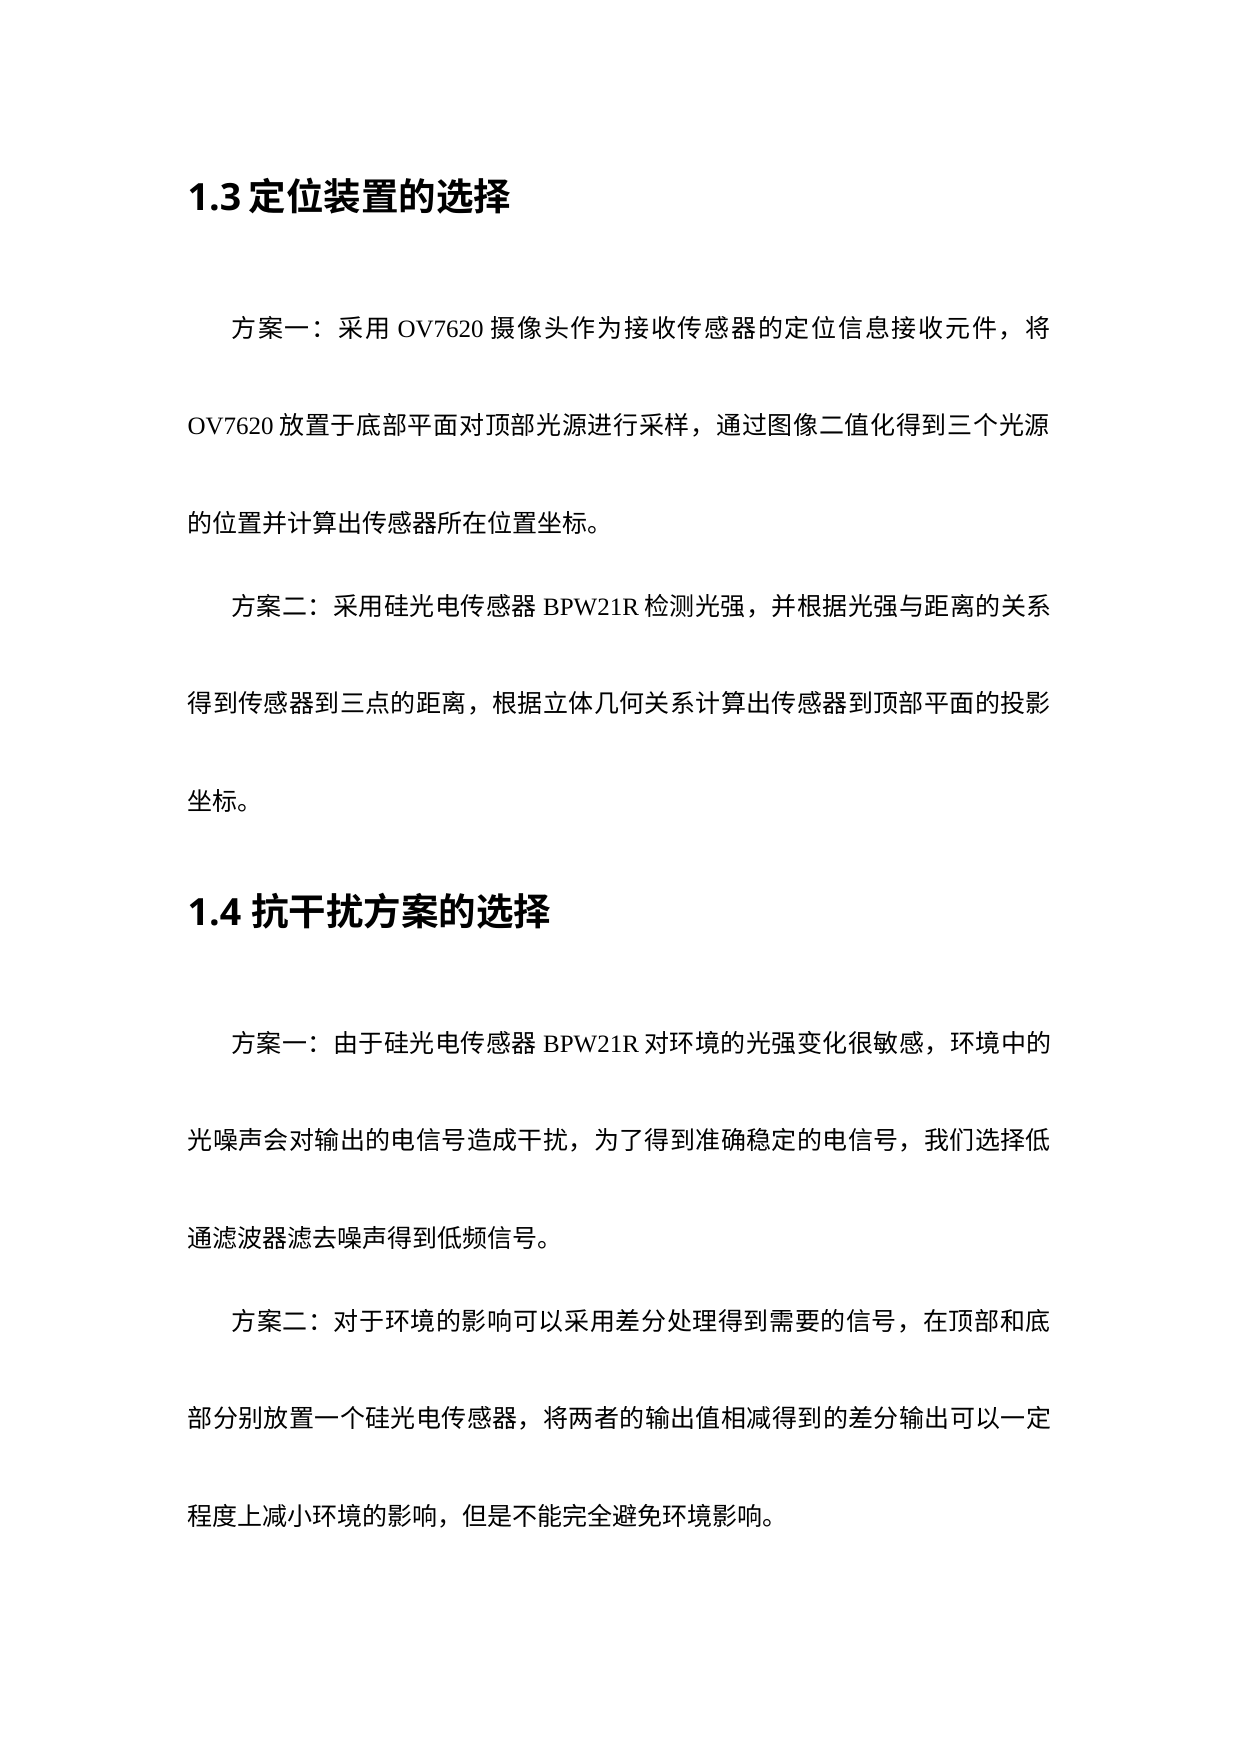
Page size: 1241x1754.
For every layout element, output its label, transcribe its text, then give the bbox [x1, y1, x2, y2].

subtitle 1.3定位装置的选择 [187, 162, 1053, 227]
text 方案一：由于硅光电传感器BPW21R对环境的光强变化很敏感，环境中的光噪声会对输出的电信号造成干扰，为了得到准确稳定的电信号，我们选择低通滤波器滤去噪声得到低频信号。 [187, 1009, 1053, 1269]
text 方案二：采用硅光电传感器BPW21R检测光强，并根据光强与距离的关系得到传感器到三点的距离，根据立体几何关系计算出传感器到顶部平面的投影坐标。 [187, 572, 1053, 832]
subtitle 1.4 抗干扰方案的选择 [187, 877, 1053, 942]
text 方案一：采用OV7620摄像头作为接收传感器的定位信息接收元件，将OV7620放置于底部平面对顶部光源进行采样，通过图像二值化得到三个光源的位置并计算出传感器所在位置坐标。 [187, 294, 1053, 554]
text 方案二：对于环境的影响可以采用差分处理得到需要的信号，在顶部和底部分别放置一个硅光电传感器，将两者的输出值相减得到的差分输出可以一定程度上减小环境的影响，但是不能完全避免环境影响。 [187, 1287, 1053, 1547]
